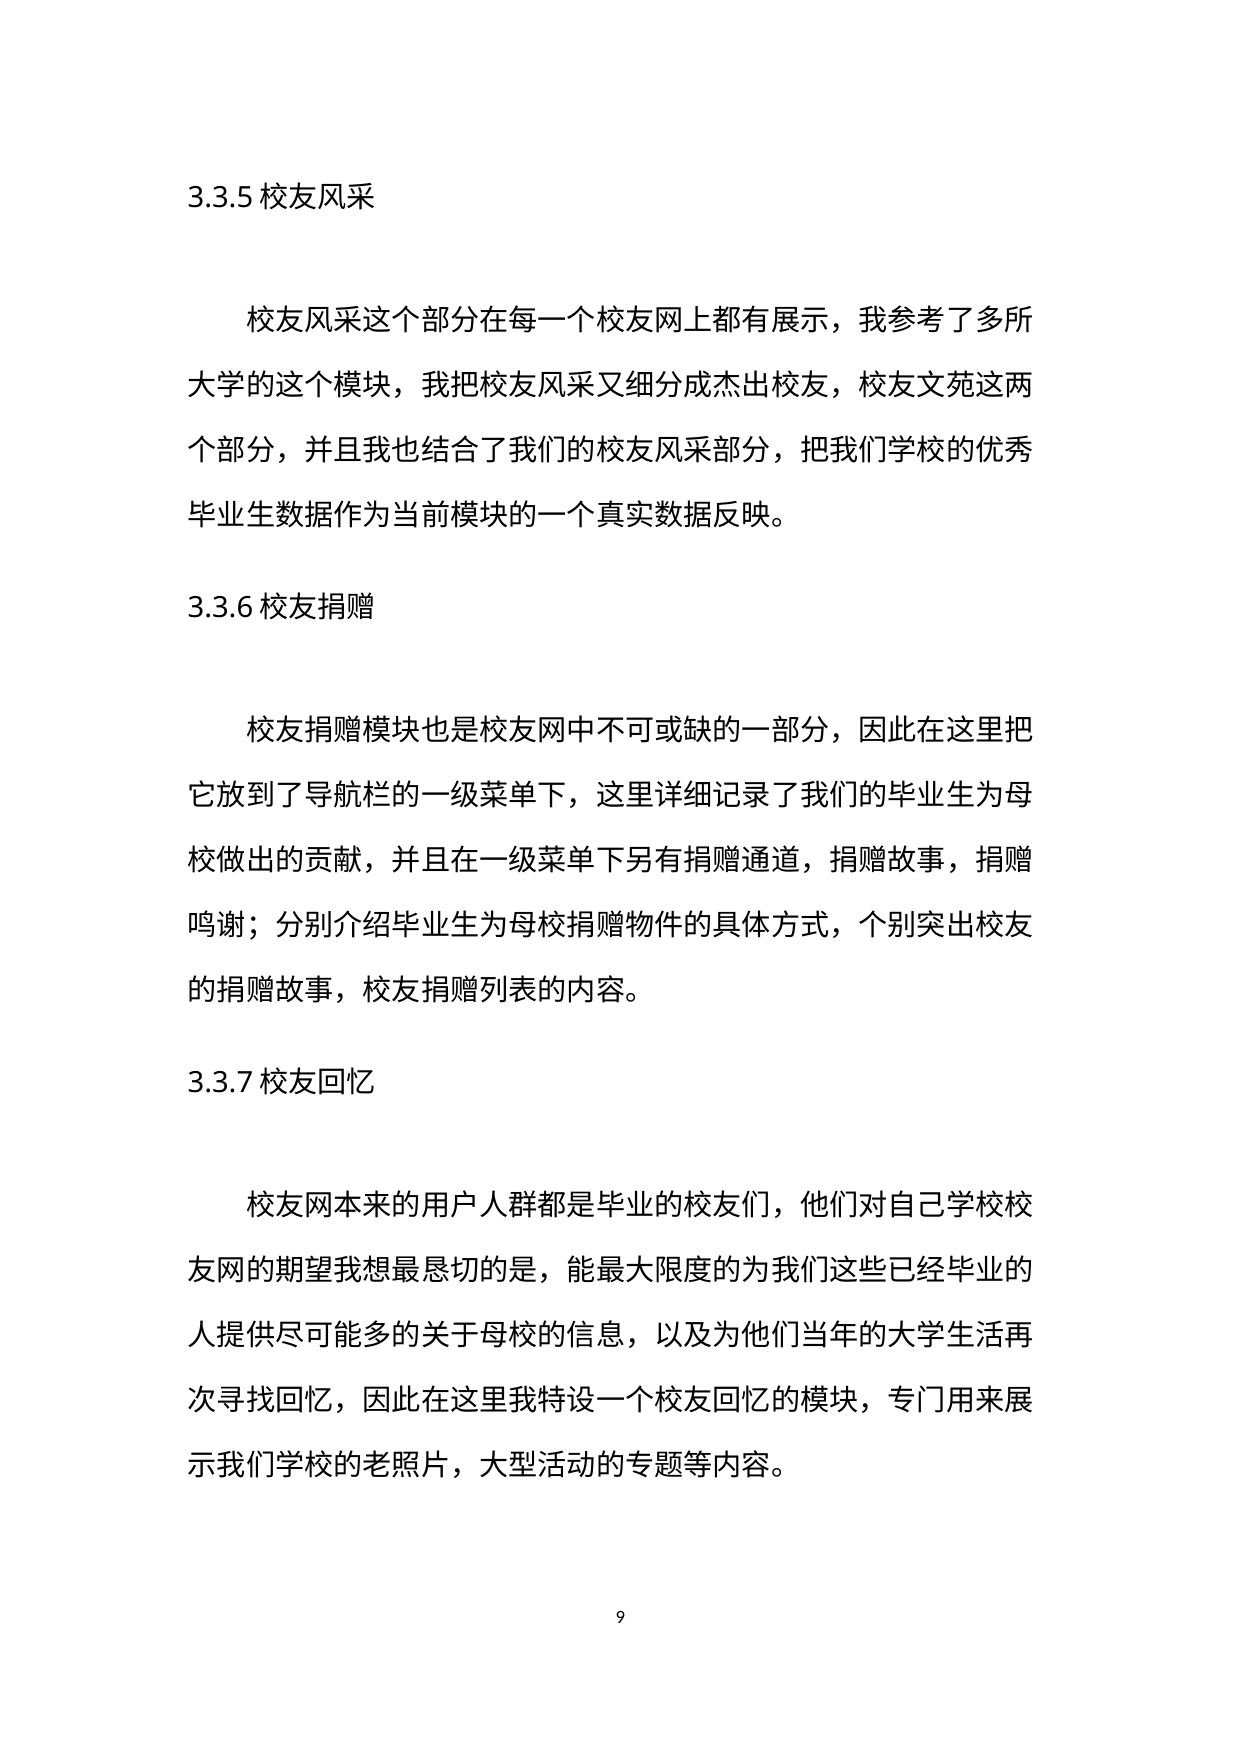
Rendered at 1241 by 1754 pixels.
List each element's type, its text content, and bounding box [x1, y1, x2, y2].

list 校友网本来的用户人群都是毕业的校友们，他们对自己学校校友网的期望我想最恳切的是，能最大限度的为我们这些已经毕业的人提供尽可能多的关于母校的信息，以及为他们当年的大学生活再次寻找回忆，因此在这里我特设一个校友回忆的模块，专门用来展示我们学校的老照片，大型活动的专题等内容。 [187, 1170, 1053, 1495]
subtitle 3.3.6校友捐赠 [187, 572, 1053, 637]
subtitle 3.3.5校友风采 [187, 162, 1053, 227]
list 校友风采这个部分在每一个校友网上都有展示，我参考了多所大学的这个模块，我把校友风采又细分成杰出校友，校友文苑这两个部分，并且我也结合了我们的校友风采部分，把我们学校的优秀毕业生数据作为当前模块的一个真实数据反映。 [187, 285, 1053, 545]
subtitle 3.3.7校友回忆 [187, 1047, 1053, 1112]
list 校友捐赠模块也是校友网中不可或缺的一部分，因此在这里把它放到了导航栏的一级菜单下，这里详细记录了我们的毕业生为母校做出的贡献，并且在一级菜单下另有捐赠通道，捐赠故事，捐赠鸣谢；分别介绍毕业生为母校捐赠物件的具体方式，个别突出校友的捐赠故事，校友捐赠列表的内容。 [187, 695, 1053, 1020]
